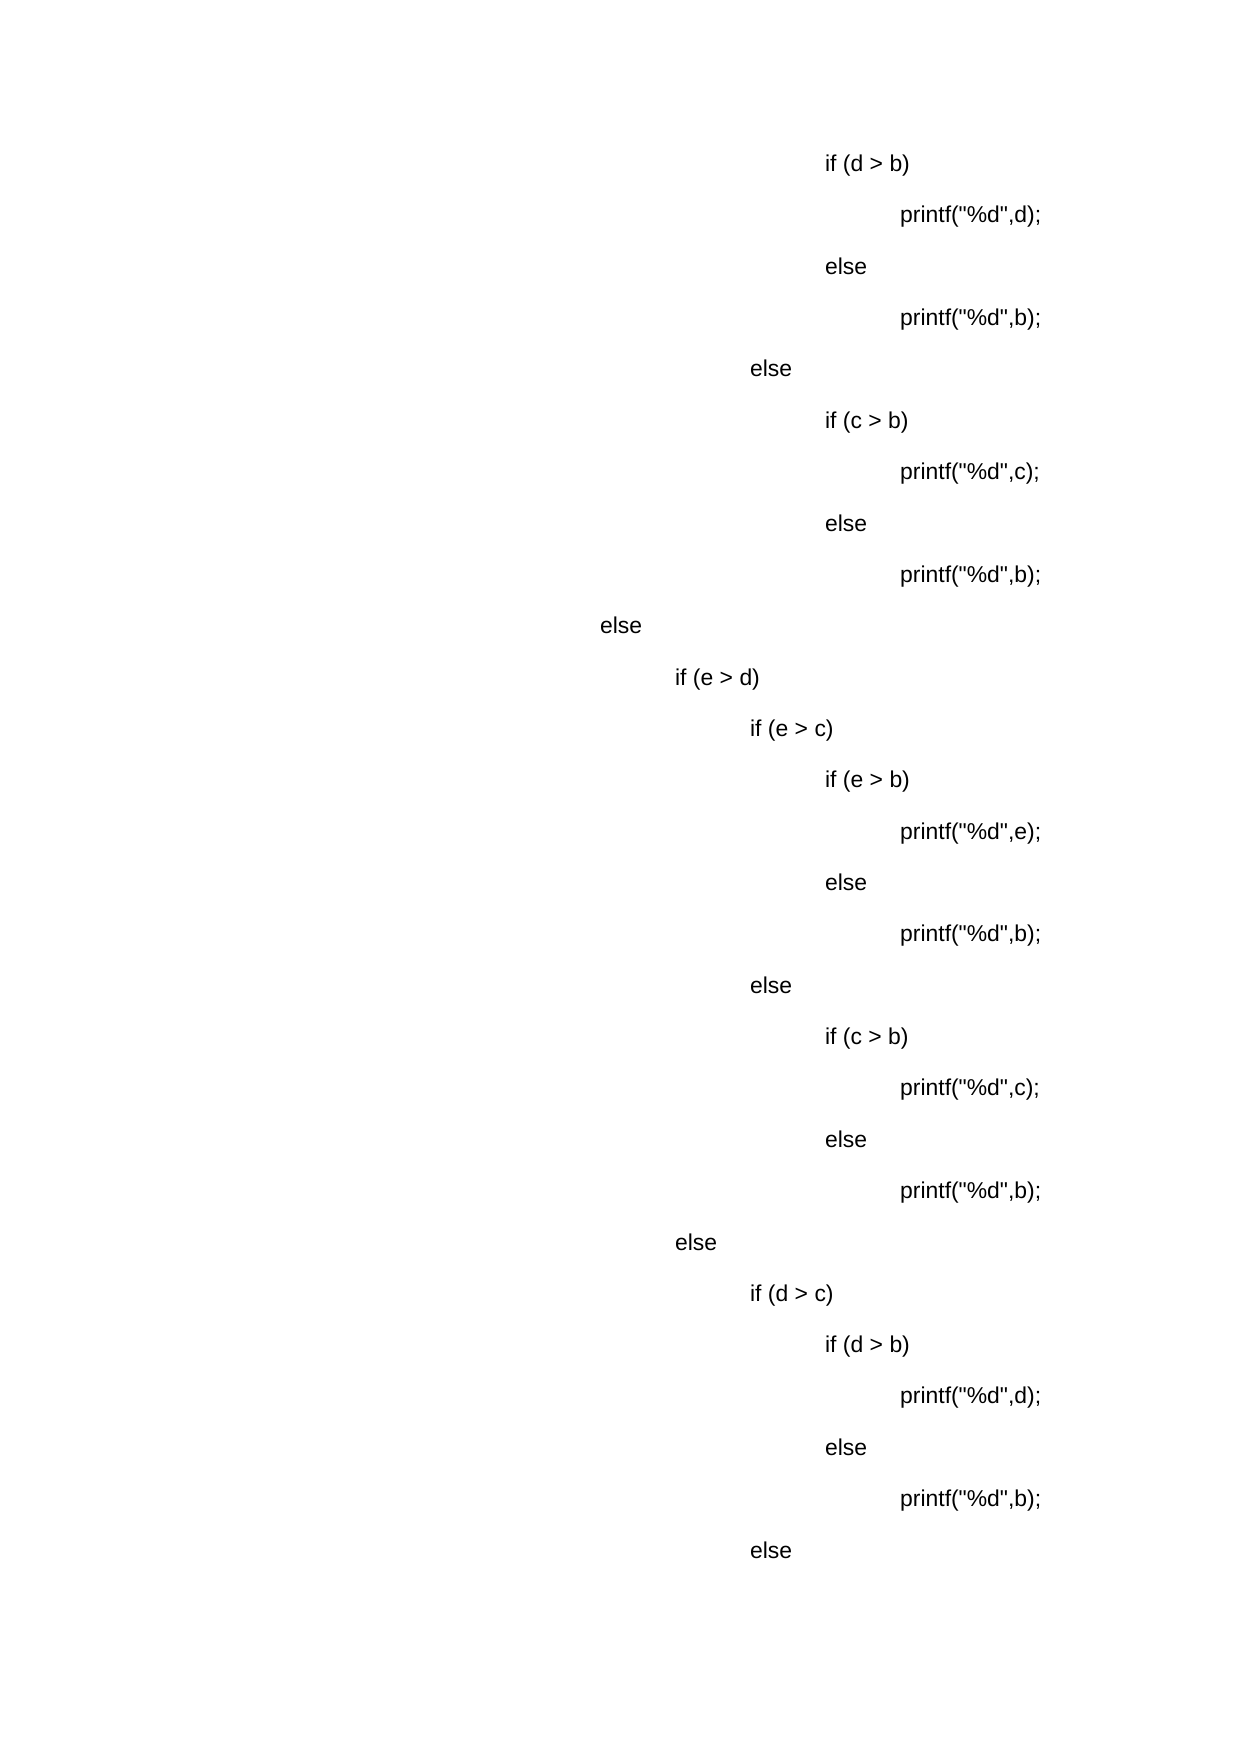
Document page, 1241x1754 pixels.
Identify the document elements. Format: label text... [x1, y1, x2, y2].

text else [150, 355, 1090, 382]
text printf("%d",e); [150, 818, 1090, 844]
text if (e > c) [150, 715, 1090, 741]
text printf("%d",d); [150, 1382, 1090, 1409]
text else [150, 972, 1090, 998]
text if (c > b) [150, 1023, 1090, 1049]
text printf("%d",b); [150, 1177, 1090, 1203]
text else [150, 869, 1090, 895]
text printf("%d",b); [150, 304, 1090, 330]
text printf("%d",c); [150, 1074, 1090, 1101]
text else [150, 253, 1090, 279]
text if (d > b) [150, 150, 1090, 176]
text if (e > d) [150, 663, 1090, 690]
text else [150, 612, 1090, 638]
text printf("%d",d); [150, 201, 1090, 228]
text if (d > b) [150, 1331, 1090, 1357]
text else [150, 509, 1090, 536]
text printf("%d",b); [150, 1485, 1090, 1512]
text else [150, 1228, 1090, 1255]
text else [150, 1434, 1090, 1460]
text if (c > b) [150, 407, 1090, 433]
text printf("%d",b); [150, 561, 1090, 587]
text else [150, 1537, 1090, 1563]
text else [150, 1126, 1090, 1152]
text if (e > b) [150, 766, 1090, 793]
text if (d > c) [150, 1280, 1090, 1306]
text printf("%d",c); [150, 458, 1090, 484]
text printf("%d",b); [150, 920, 1090, 947]
